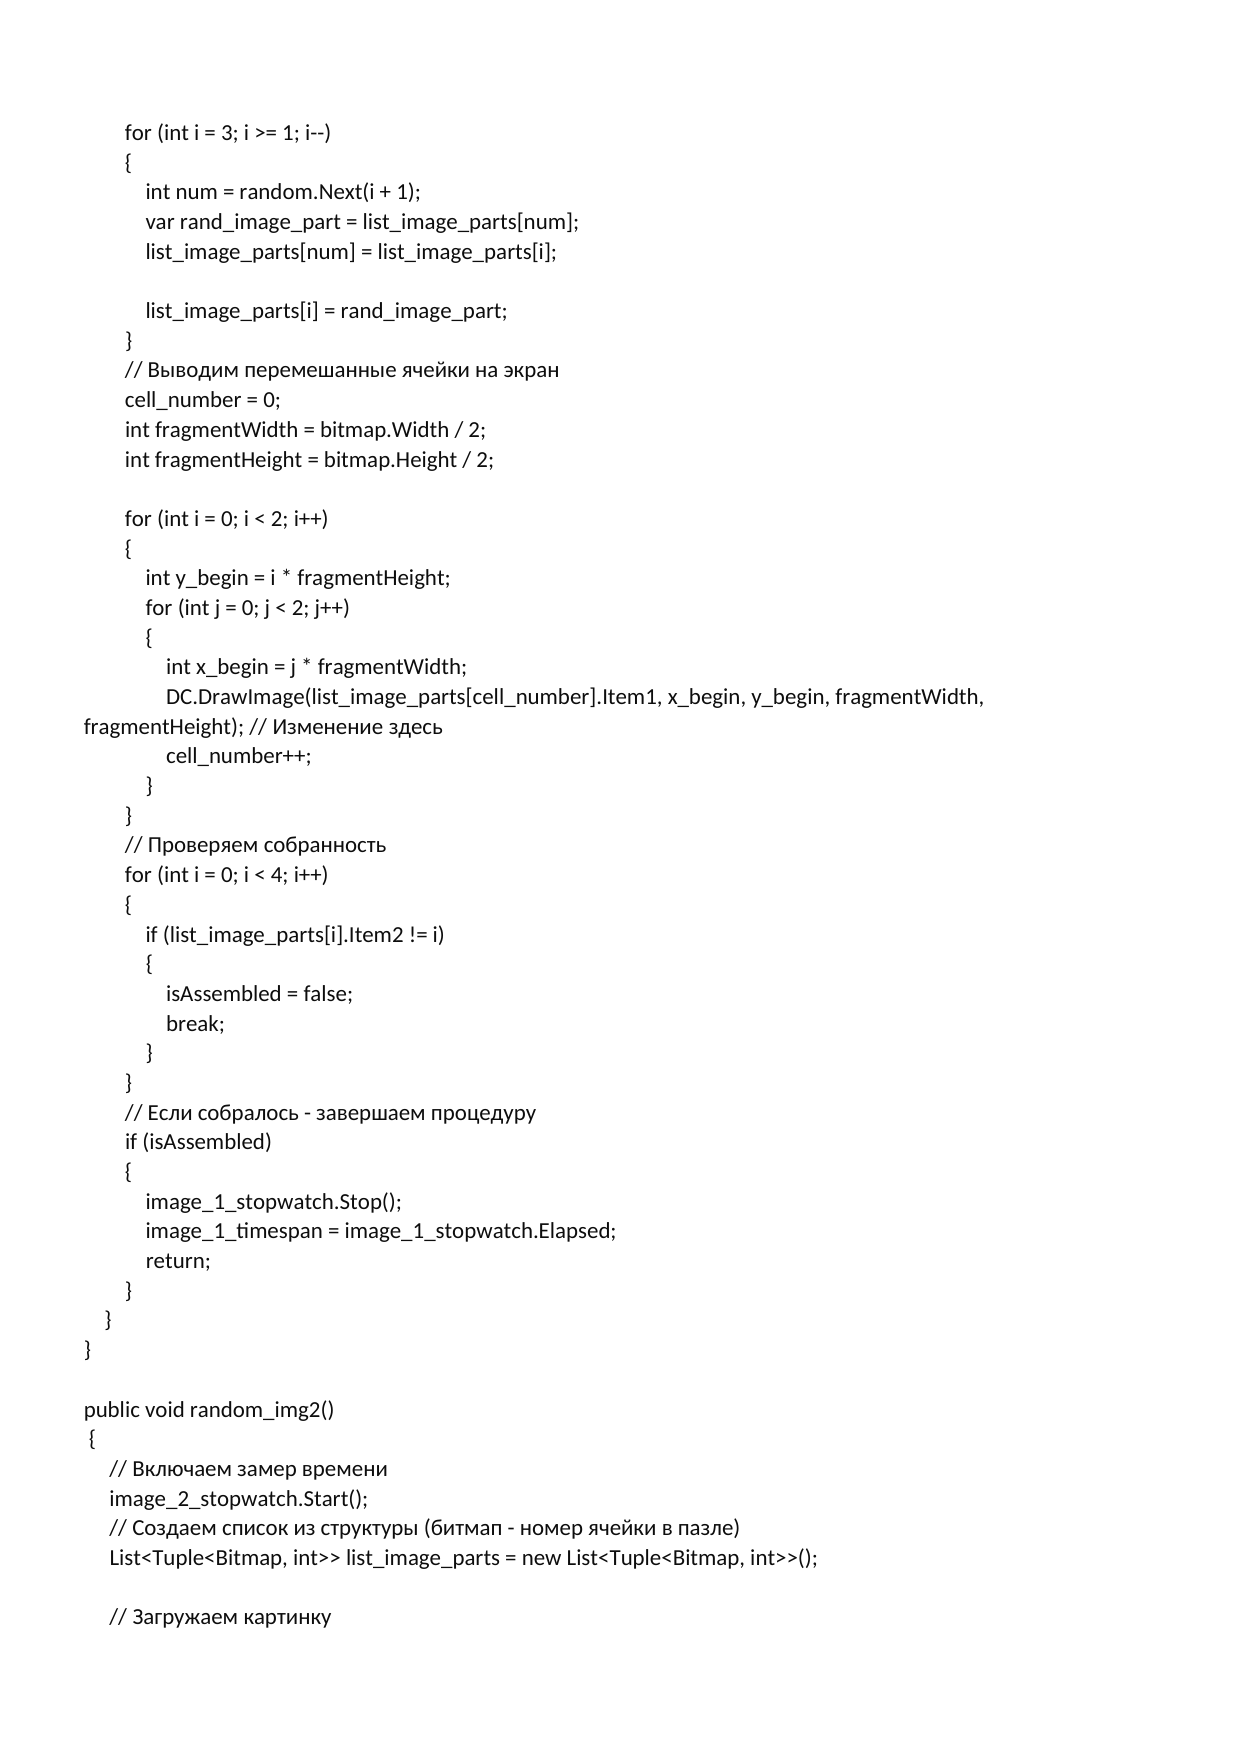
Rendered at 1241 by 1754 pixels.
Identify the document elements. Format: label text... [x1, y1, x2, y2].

list for (int i = 3; i >= 1; i--) [83, 118, 1152, 146]
list cell_number = 0; [83, 385, 1152, 413]
list public void random_img2() [83, 1395, 1152, 1423]
list int y_begin = i * fragmentHeight; [83, 563, 1152, 591]
list { [83, 623, 1152, 651]
list if (isAssembled) [83, 1127, 1152, 1156]
list if (list_image_parts[i].Item2 != i) [83, 920, 1152, 948]
list // Включаем замер времени [83, 1454, 1152, 1482]
list list_image_parts[num] = list_image_parts[i]; [83, 237, 1152, 265]
list } [83, 1068, 1152, 1096]
list // Выводим перемешанные ячейки на экран [83, 356, 1152, 384]
list // Создаем список из структуры (битмап - номер ячейки в пазле) [83, 1513, 1152, 1541]
list List<Tuple<Bitmap, int>> list_image_parts = new List<Tuple<Bitmap, int>>(); [83, 1543, 1152, 1571]
list { [83, 949, 1152, 977]
list cell_number++; [83, 742, 1152, 769]
list int num = random.Next(i + 1); [83, 177, 1152, 206]
list isAssembled = false; [83, 979, 1152, 1007]
list { [83, 1157, 1152, 1185]
list for (int i = 0; i < 2; i++) [83, 504, 1152, 532]
list } [83, 1306, 1152, 1334]
list int x_begin = j * fragmentWidth; [83, 652, 1152, 681]
list DC.DrawImage(list_image_parts[cell_number].Item1, x_begin, y_begin, fragmentWidth, fragmentHeight); // Изменение здесь [83, 682, 1152, 740]
list } [83, 1335, 1152, 1363]
list int fragmentWidth = bitmap.Width / 2; [83, 415, 1152, 443]
list // Если собралось - завершаем процедуру [83, 1098, 1152, 1126]
list } [83, 801, 1152, 829]
list { [83, 1424, 1152, 1452]
list { [83, 890, 1152, 918]
list var rand_image_part = list_image_parts[num]; [83, 207, 1152, 235]
list { [83, 148, 1152, 176]
list // Загружаем картинку [83, 1602, 1152, 1631]
list image_2_stopwatch.Start(); [83, 1484, 1152, 1512]
list for (int j = 0; j < 2; j++) [83, 593, 1152, 621]
list } [83, 1038, 1152, 1066]
list list_image_parts[i] = rand_image_part; [83, 296, 1152, 324]
list } [83, 771, 1152, 799]
list image_1_timespan = image_1_stopwatch.Elapsed; [83, 1217, 1152, 1244]
list // Проверяем собранность [83, 831, 1152, 859]
list } [83, 1276, 1152, 1304]
list image_1_stopwatch.Stop(); [83, 1187, 1152, 1215]
list int fragmentHeight = bitmap.Height / 2; [83, 445, 1152, 473]
list } [83, 326, 1152, 354]
list for (int i = 0; i < 4; i++) [83, 860, 1152, 888]
list { [83, 534, 1152, 562]
list return; [83, 1246, 1152, 1274]
list break; [83, 1009, 1152, 1037]
